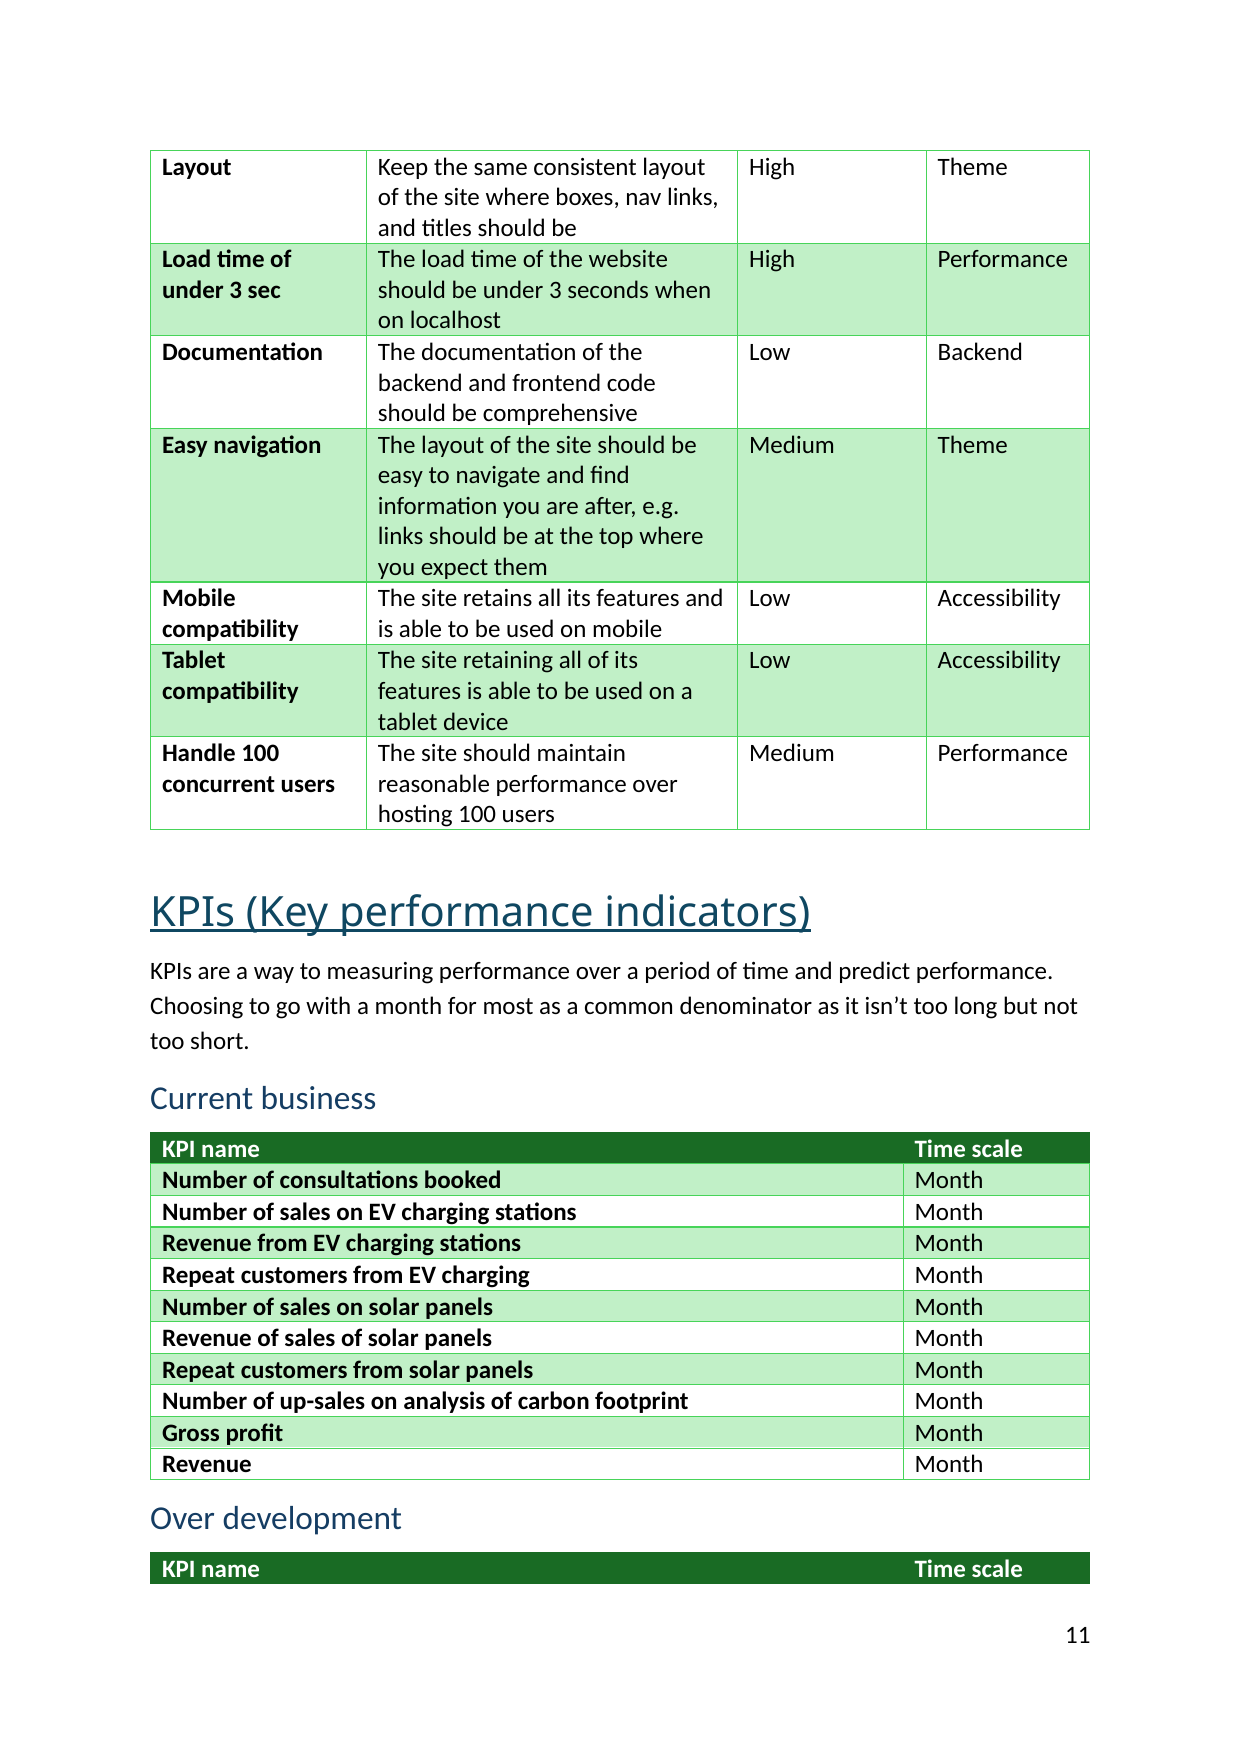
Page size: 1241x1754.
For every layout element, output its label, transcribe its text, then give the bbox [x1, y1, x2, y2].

table_cell Revenue [151, 1449, 903, 1479]
table_header Time scale [904, 1553, 1089, 1583]
table_cell Performance [927, 737, 1089, 829]
table_cell Number of sales on EV charging stations [151, 1196, 903, 1226]
table_cell Easy navigation [151, 429, 366, 581]
table_header KPI name [151, 1553, 903, 1583]
table_cell Month [904, 1354, 1089, 1384]
table_cell Month [904, 1449, 1089, 1479]
table_cell Mobile compatibility [151, 583, 366, 643]
table_cell Number of sales on solar panels [151, 1291, 903, 1321]
table_cell Performance [927, 244, 1089, 335]
table_cell Backend [927, 336, 1089, 428]
table_header Time scale [904, 1133, 1089, 1163]
table_cell Tablet compatibility [151, 645, 366, 736]
table_cell Month [904, 1322, 1089, 1353]
table_cell High [738, 151, 926, 243]
table_cell The documentation of the backend and frontend code should be comprehensive [367, 336, 737, 428]
table_cell Month [904, 1228, 1089, 1258]
table_cell The site retains all its features and is able to be used on mobile [367, 583, 737, 643]
table_cell Repeat customers from EV charging [151, 1259, 903, 1289]
table_cell The site retaining all of its features is able to be used on a tablet device [367, 645, 737, 736]
table_cell Gross profit [151, 1417, 903, 1447]
table_cell Number of up-sales on analysis of carbon footprint [151, 1385, 903, 1416]
subtitle Current business [150, 1077, 1090, 1117]
table_cell Month [904, 1196, 1089, 1226]
table_cell Month [904, 1417, 1089, 1447]
table_cell Handle 100 concurrent users [151, 737, 366, 829]
table_cell High [738, 244, 926, 335]
table_header KPI name [151, 1133, 903, 1163]
table_cell Month [904, 1291, 1089, 1321]
table_cell Load time of under 3 sec [151, 244, 366, 335]
table_cell Month [904, 1164, 1089, 1195]
table_cell Low [738, 336, 926, 428]
table_cell Revenue of sales of solar panels [151, 1322, 903, 1353]
table_cell Medium [738, 737, 926, 829]
table_cell Number of consultations booked [151, 1164, 903, 1195]
table_cell Repeat customers from solar panels [151, 1354, 903, 1384]
table_cell Accessibility [927, 645, 1089, 736]
table_cell The load time of the website should be under 3 seconds when on localhost [367, 244, 737, 335]
table_cell Low [738, 583, 926, 643]
table_cell Month [904, 1259, 1089, 1289]
table_cell Theme [927, 151, 1089, 243]
subtitle Over development [150, 1497, 1090, 1537]
table_cell Month [904, 1385, 1089, 1416]
table_cell Revenue from EV charging stations [151, 1228, 903, 1258]
text KPIs are a way to measuring performance over a period of time and predict performance. Choosing to go with a month for most as a common denominator as it isn’t too long but not too short. [150, 955, 1090, 1056]
table_cell The layout of the site should be easy to navigate and find information you are after, e.g. links should be at the top where you expect them [367, 429, 737, 581]
table_cell Layout [151, 151, 366, 243]
table_cell The site should maintain reasonable performance over hosting 100 users [367, 737, 737, 829]
table_cell Accessibility [927, 583, 1089, 643]
table_cell Keep the same consistent layout of the site where boxes, nav links, and titles should be [367, 151, 737, 243]
table_cell Low [738, 645, 926, 736]
table_cell Medium [738, 429, 926, 581]
subtitle KPIs (Key performance indicators) [150, 881, 1090, 938]
table_cell Theme [927, 429, 1089, 581]
table_cell Documentation [151, 336, 366, 428]
